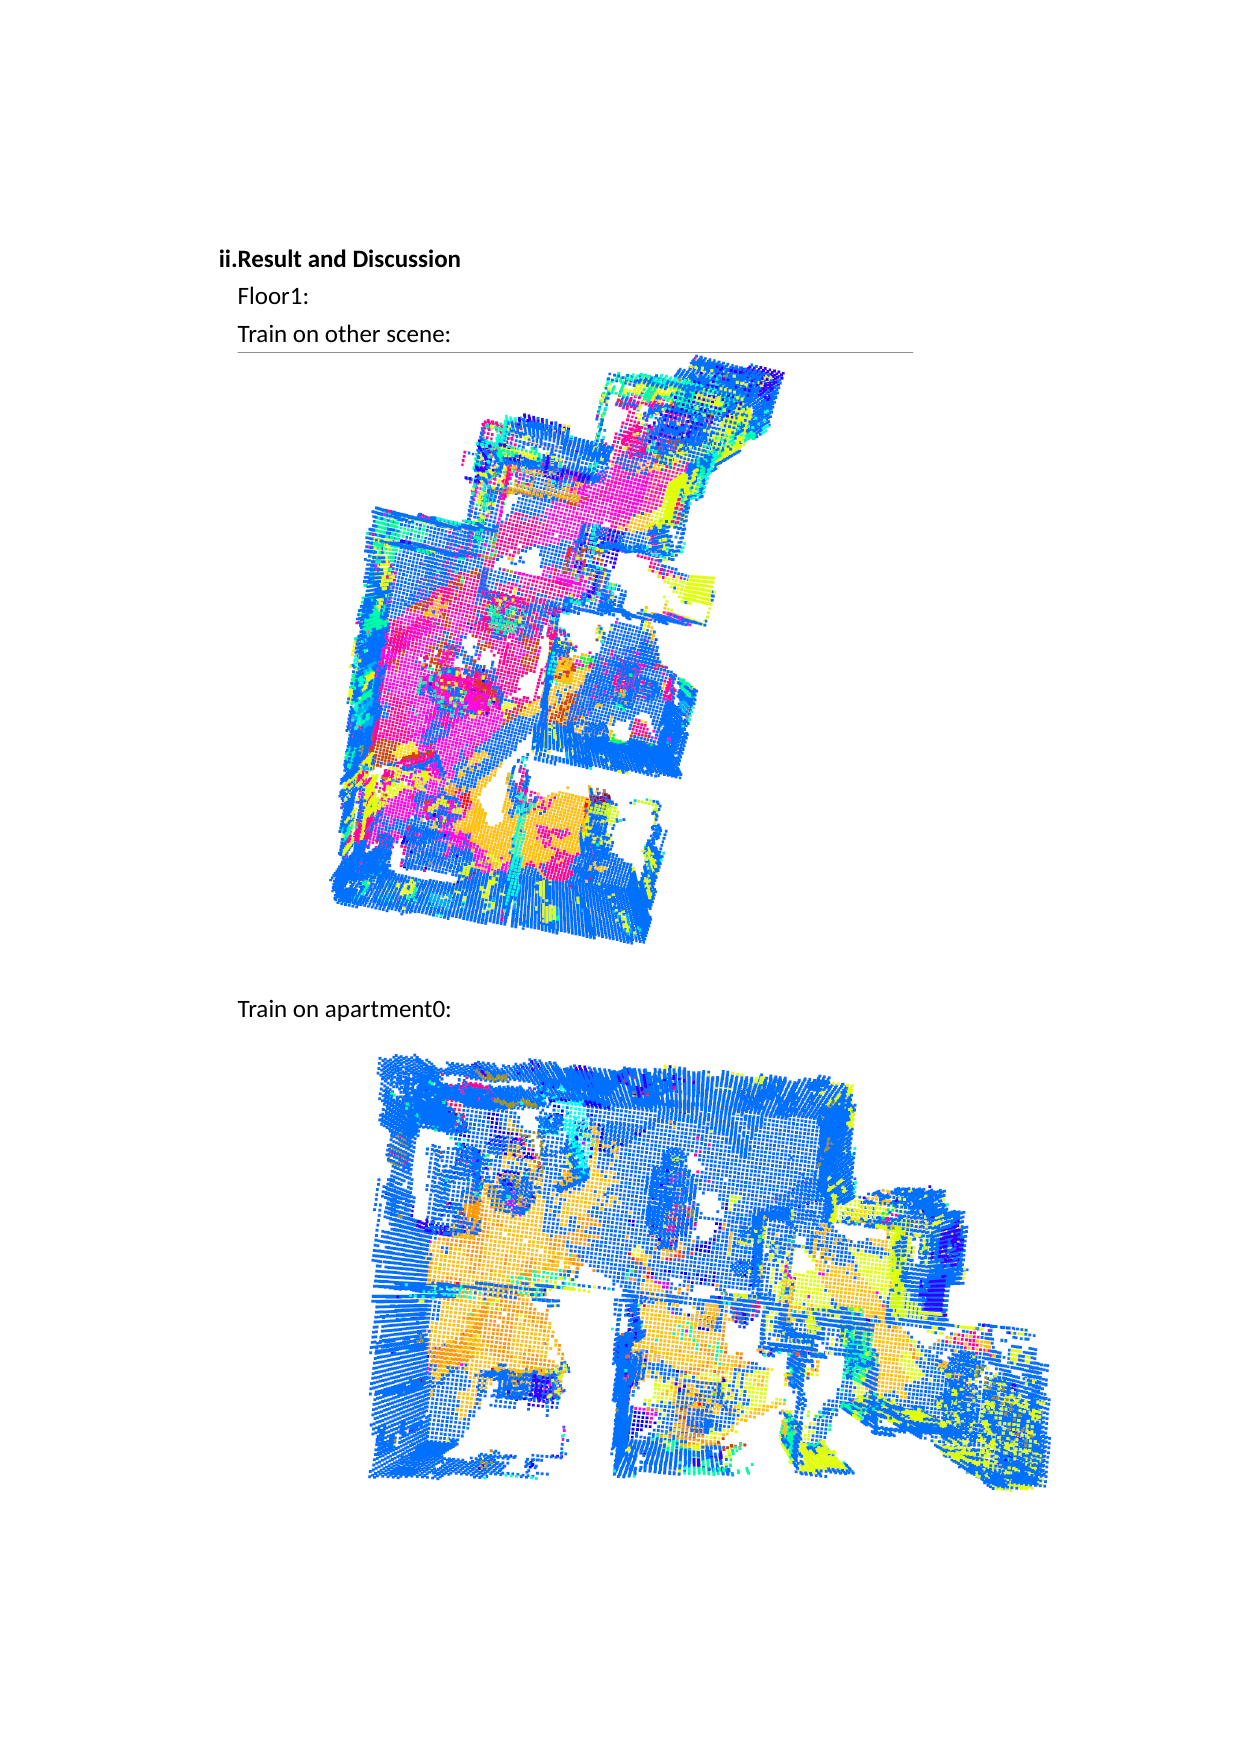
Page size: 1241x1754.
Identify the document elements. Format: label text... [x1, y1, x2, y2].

picture [237, 352, 914, 956]
picture [237, 1027, 1115, 1537]
text Train on other scene: [237, 314, 1053, 352]
list Result and Discussion [237, 239, 1053, 277]
text Floor1: [237, 277, 1053, 314]
text Train on apartment0: [237, 989, 1053, 1027]
